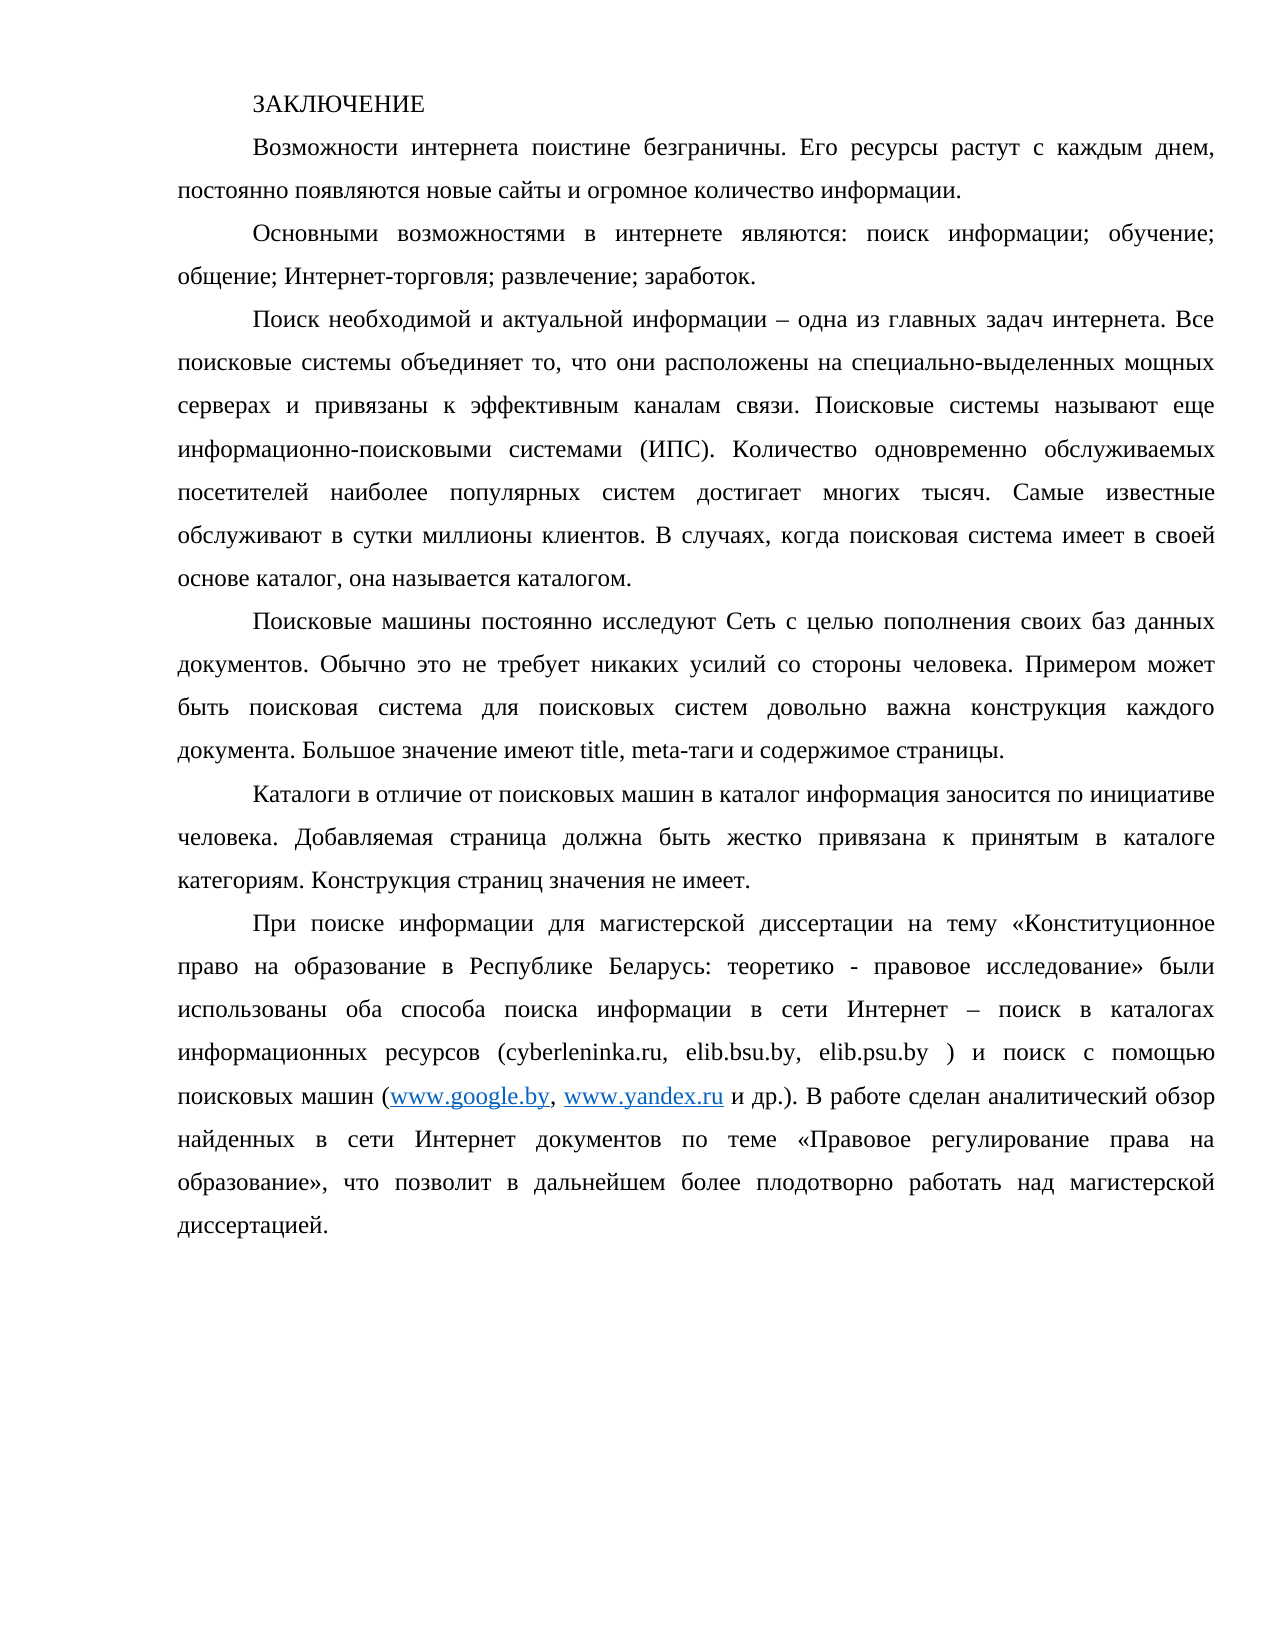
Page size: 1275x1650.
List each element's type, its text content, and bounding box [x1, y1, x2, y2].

text Поисковые машины постоянно исследуют Сеть с целью пополнения своих баз данных документов. Обычно это не требует никаких усилий со стороны человека. Примером может быть поисковая система для поисковых систем довольно важна конструкция каждого документа. Большое значение имеют title, meta-таги и содержимое страницы. [177, 606, 1216, 764]
text Возможности интернета поистине безграничны. Его ресурсы растут с каждым днем, постоянно появляются новые сайты и огромное количество информации. [177, 132, 1216, 204]
text Поиск необходимой и актуальной информации – одна из главных задач интернета. Все поисковые системы объединяет то, что они расположены на специально-выделенных мощных серверах и привязаны к эффективным каналам связи. Поисковые системы называют еще информационно-поисковыми системами (ИПС). Количество одновременно обслуживаемых посетителей наиболее популярных систем достигает многих тысяч. Самые известные обслуживают в сутки миллионы клиентов. В случаях, когда поисковая система имеет в своей основе каталог, она называется каталогом. [177, 304, 1216, 592]
text При поиске информации для магистерской диссертации на тему «Конституционное право на образование в Республике Беларусь: теоретико - правовое исследование» были использованы оба способа поиска информации в сети Интернет – поиск в каталогах информационных ресурсов (cyberleninka.ru, elib.bsu.by, elib.psu.by ) и поиск с помощью поисковых машин (www.google.by, www.yandex.ru и др.). В работе сделан аналитический обзор найденных в сети Интернет документов по теме «Правовое регулирование права на образование», что позволит в дальнейшем более плодотворно работать над магистерской диссертацией. [177, 908, 1216, 1239]
text Основными возможностями в интернете являются: поиск информации; обучение; общение; Интернет-торговля; развлечение; заработок. [177, 218, 1216, 290]
text ЗАКЛЮЧЕНИЕ [177, 89, 1216, 117]
text Каталоги в отличие от поисковых машин в каталог информация заносится по инициативе человека. Добавляемая страница должна быть жестко привязана к принятым в каталоге категориям. Конструкция страниц значения не имеет. [177, 779, 1216, 894]
